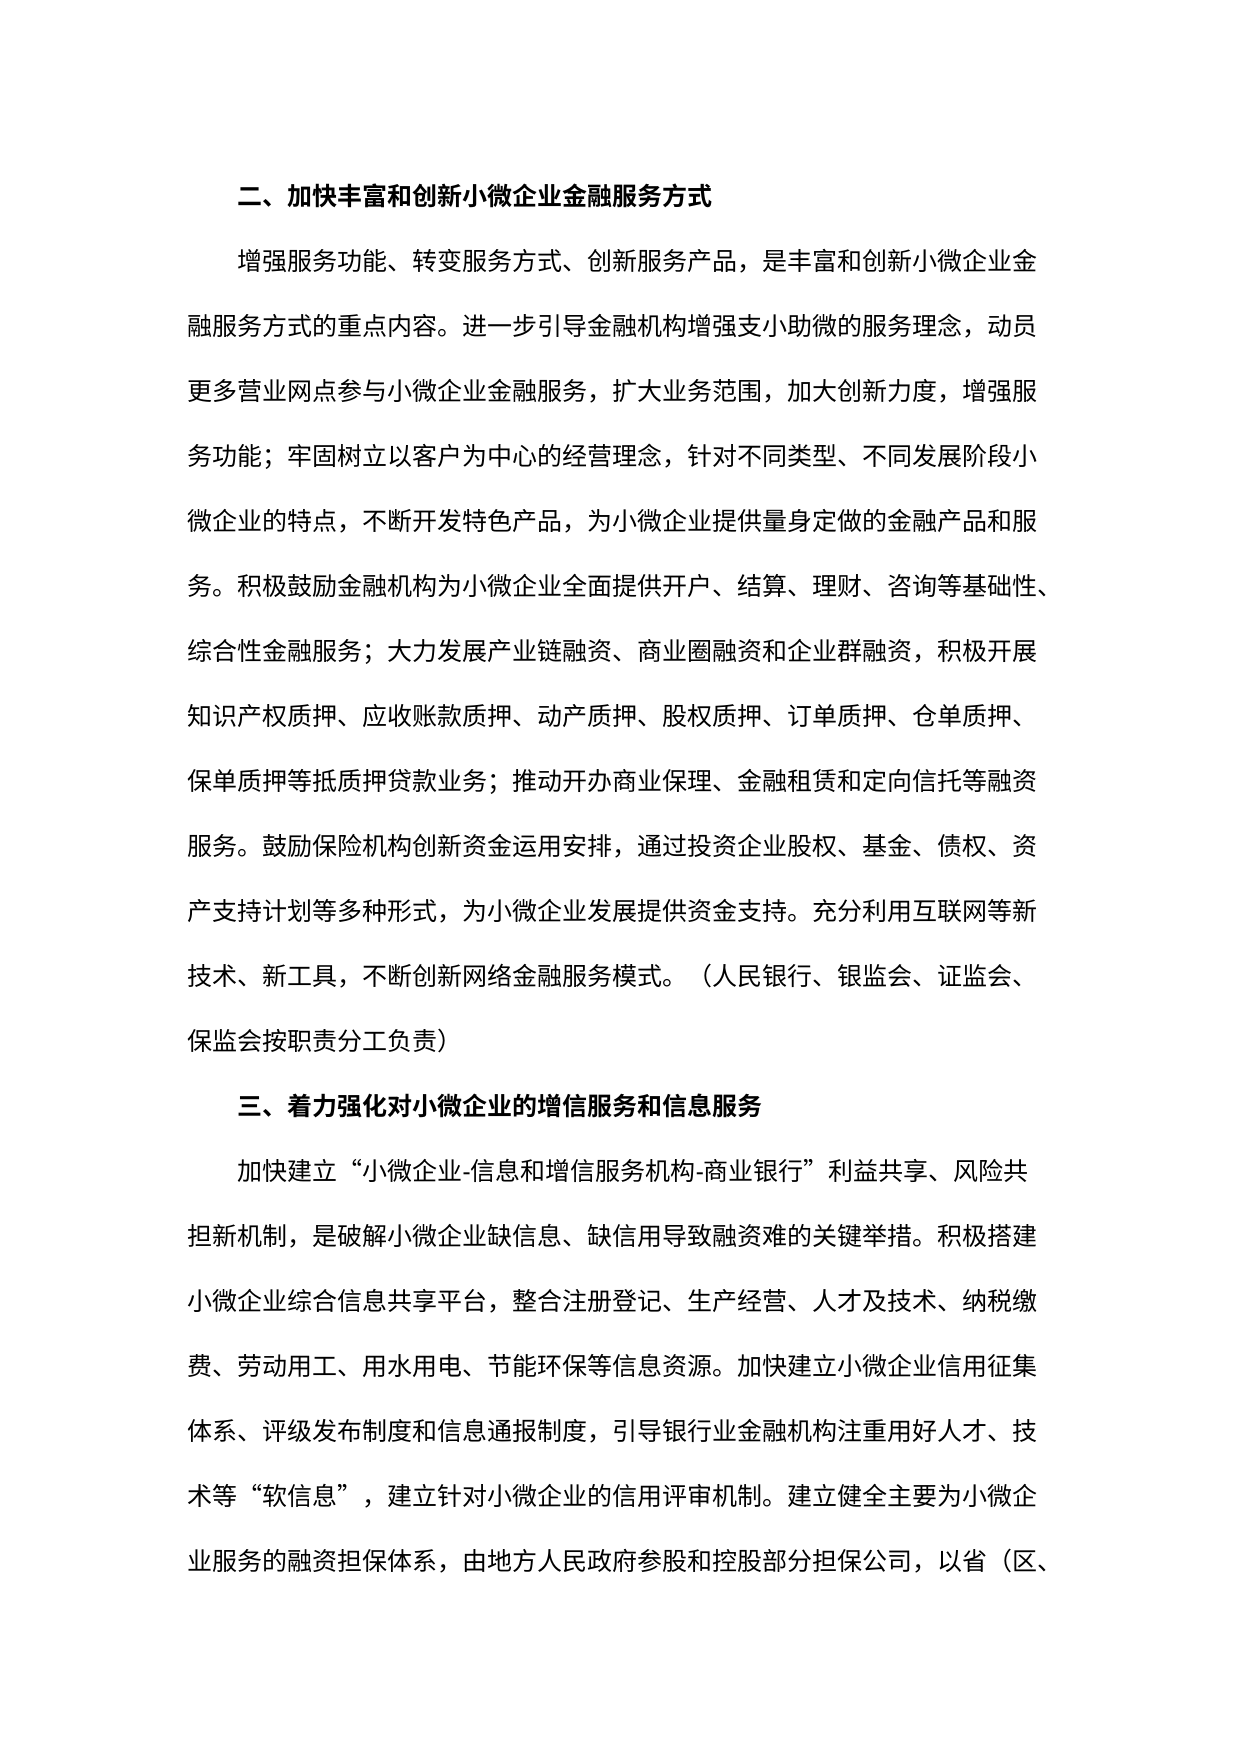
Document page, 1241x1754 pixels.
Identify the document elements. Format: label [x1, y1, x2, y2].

text [187, 162, 1053, 1592]
